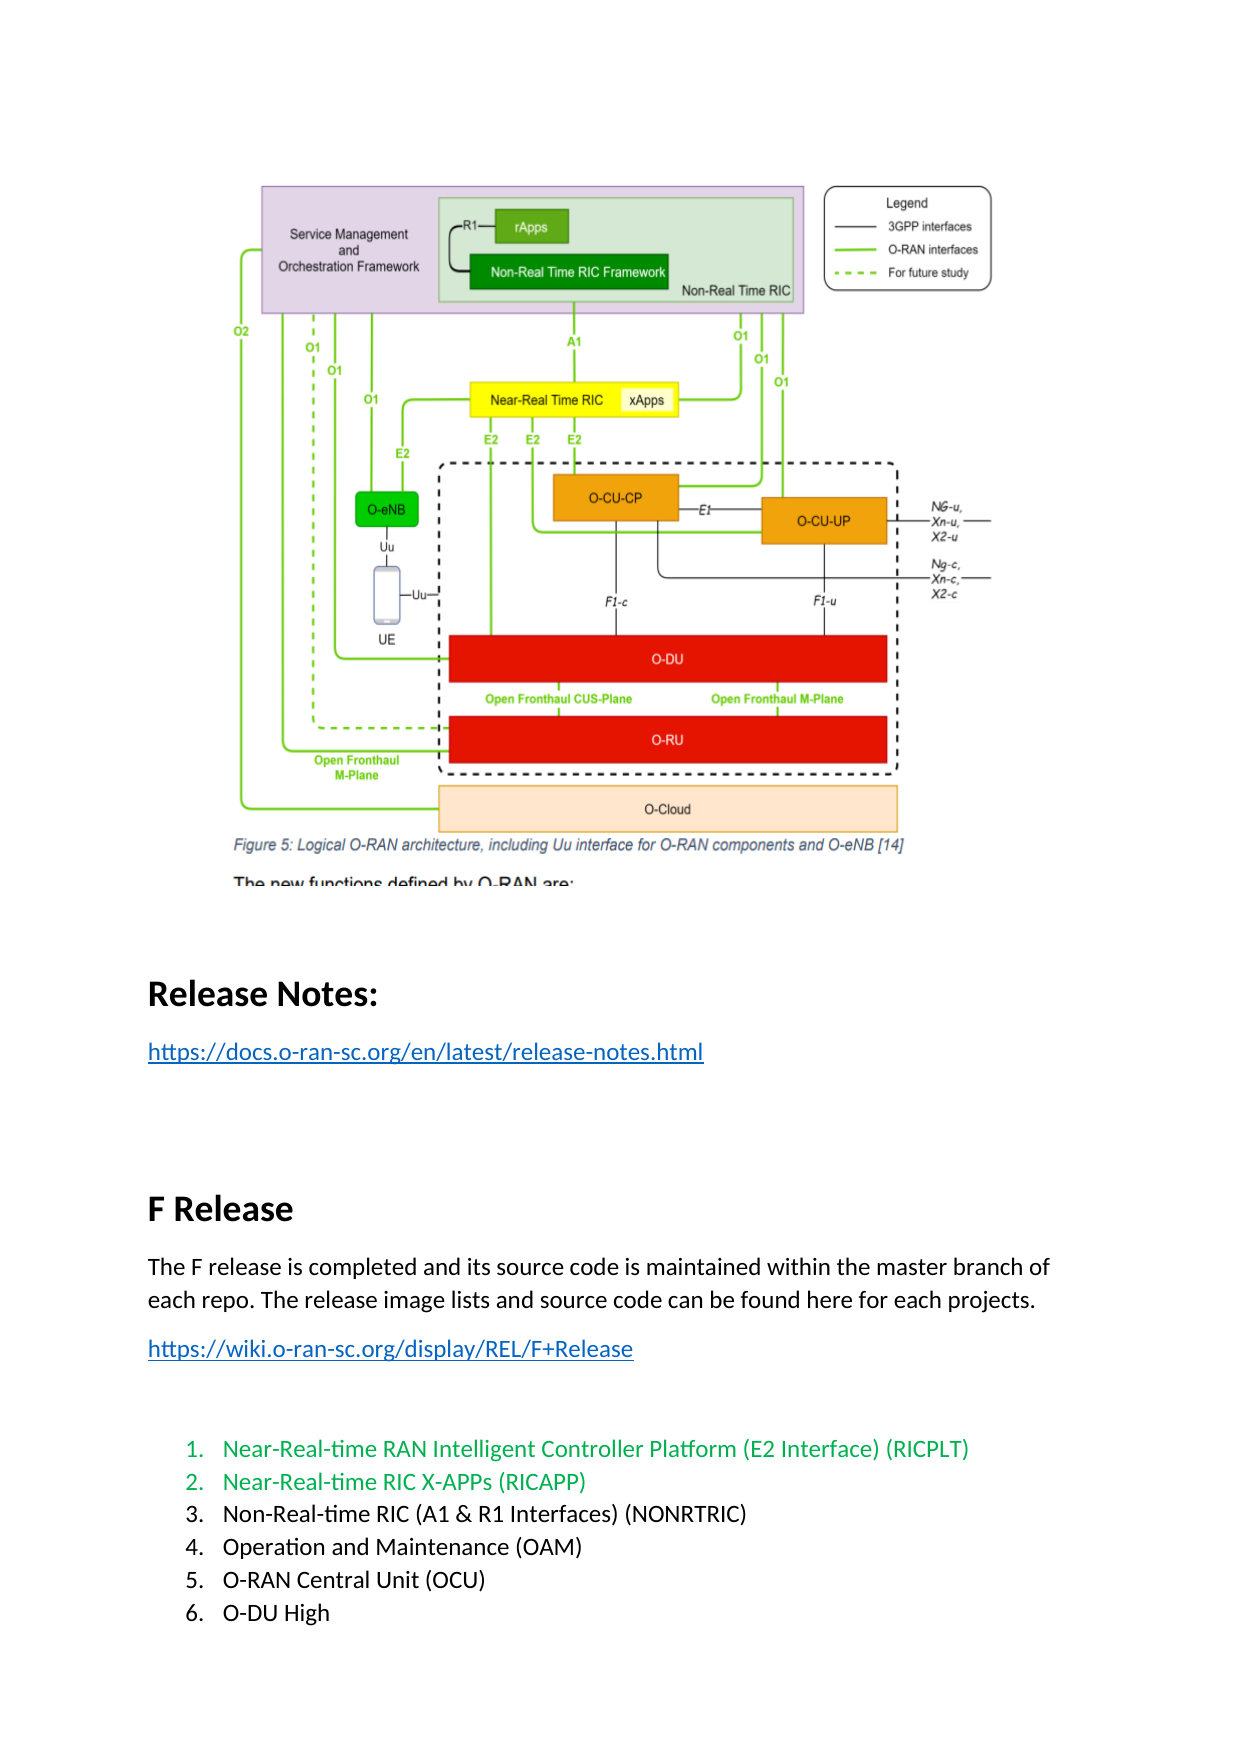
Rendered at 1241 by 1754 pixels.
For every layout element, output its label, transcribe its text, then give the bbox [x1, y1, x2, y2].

picture [147, 147, 1093, 886]
list Near-Real-time RIC X-APPs (RICAPP) [185, 1466, 1093, 1496]
text https://wiki.o-ran-sc.org/display/REL/F+Release [148, 1334, 1093, 1364]
list Non-Real-time RIC (A1 & R1 Interfaces) (NONRTRIC) [185, 1499, 1093, 1529]
text Release Notes: [148, 970, 1093, 1016]
list Operation and Maintenance (OAM) [185, 1532, 1093, 1562]
list O-DU High [185, 1597, 1093, 1628]
text F Release [148, 1185, 1093, 1231]
list O-RAN Central Unit (OCU) [185, 1564, 1093, 1595]
list Near-Real-time RAN Intelligent Controller Platform (E2 Interface) (RICPLT) [185, 1433, 1093, 1463]
text The F release is completed and its source code is maintained within the master branch of each repo. The release image lists and source code can be found here for each projects. [148, 1251, 1093, 1314]
text https://docs.o-ran-sc.org/en/latest/release-notes.html [148, 1036, 1093, 1067]
